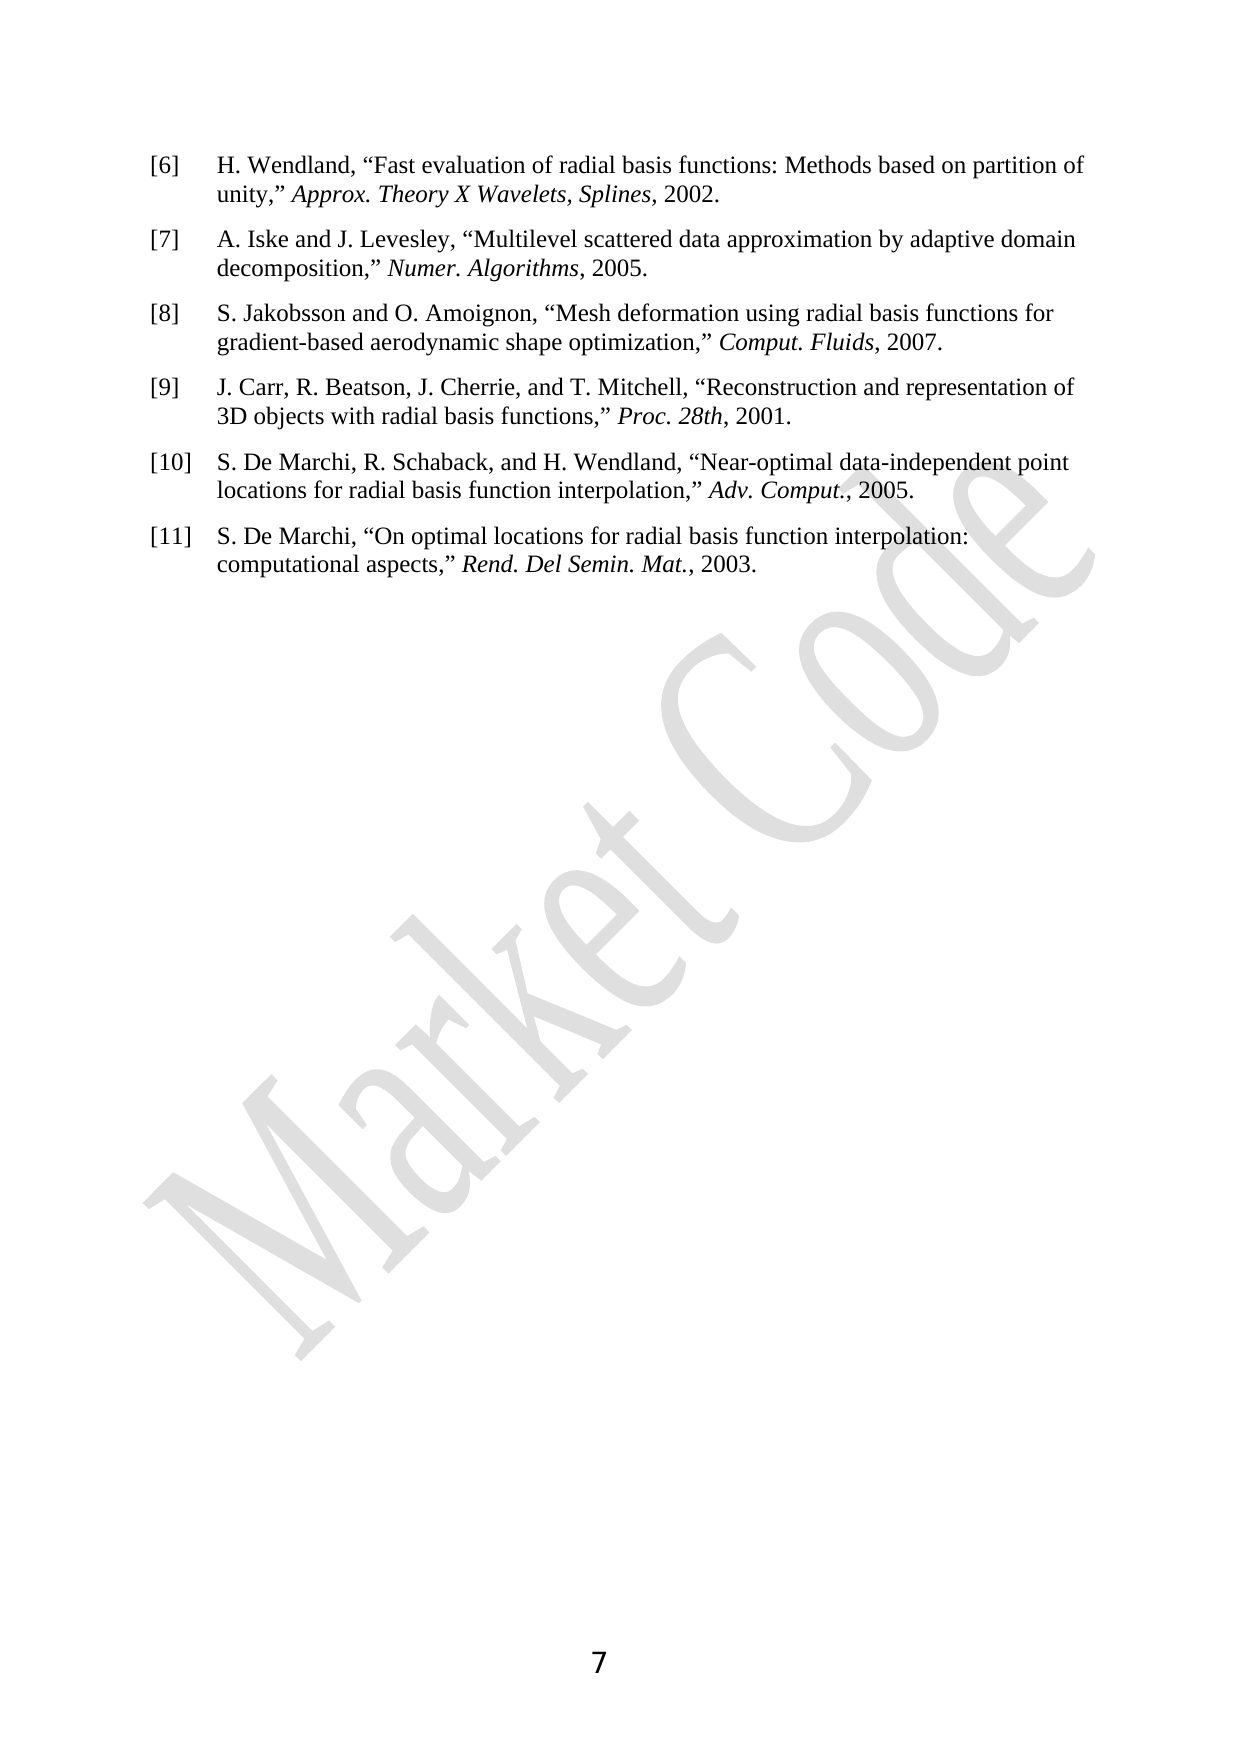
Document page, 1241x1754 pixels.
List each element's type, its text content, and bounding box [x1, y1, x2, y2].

text [7] A. Iske and J. Levesley, “Multilevel scattered data approximation by adaptive domain decomposition,” Numer. Algorithms, 2005. [150, 224, 1090, 282]
text [8] S. Jakobsson and O. Amoignon, “Mesh deformation using radial basis functions for gradient-based aerodynamic shape optimization,” Comput. Fluids, 2007. [150, 298, 1090, 356]
text [6] H. Wendland, “Fast evaluation of radial basis functions: Methods based on partition of unity,” Approx. Theory X Wavelets, Splines, 2002. [150, 150, 1090, 207]
text [9] J. Carr, R. Beatson, J. Cherrie, and T. Mitchell, “Reconstruction and representation of 3D objects with radial basis functions,” Proc. 28th, 2001. [150, 372, 1090, 430]
text [10] S. De Marchi, R. Schaback, and H. Wendland, “Near-optimal data-independent point locations for radial basis function interpolation,” Adv. Comput., 2005. [150, 447, 1090, 504]
text [11] S. De Marchi, “On optimal locations for radial basis function interpolation: computational aspects,” Rend. Del Semin. Mat., 2003. [150, 521, 1090, 578]
